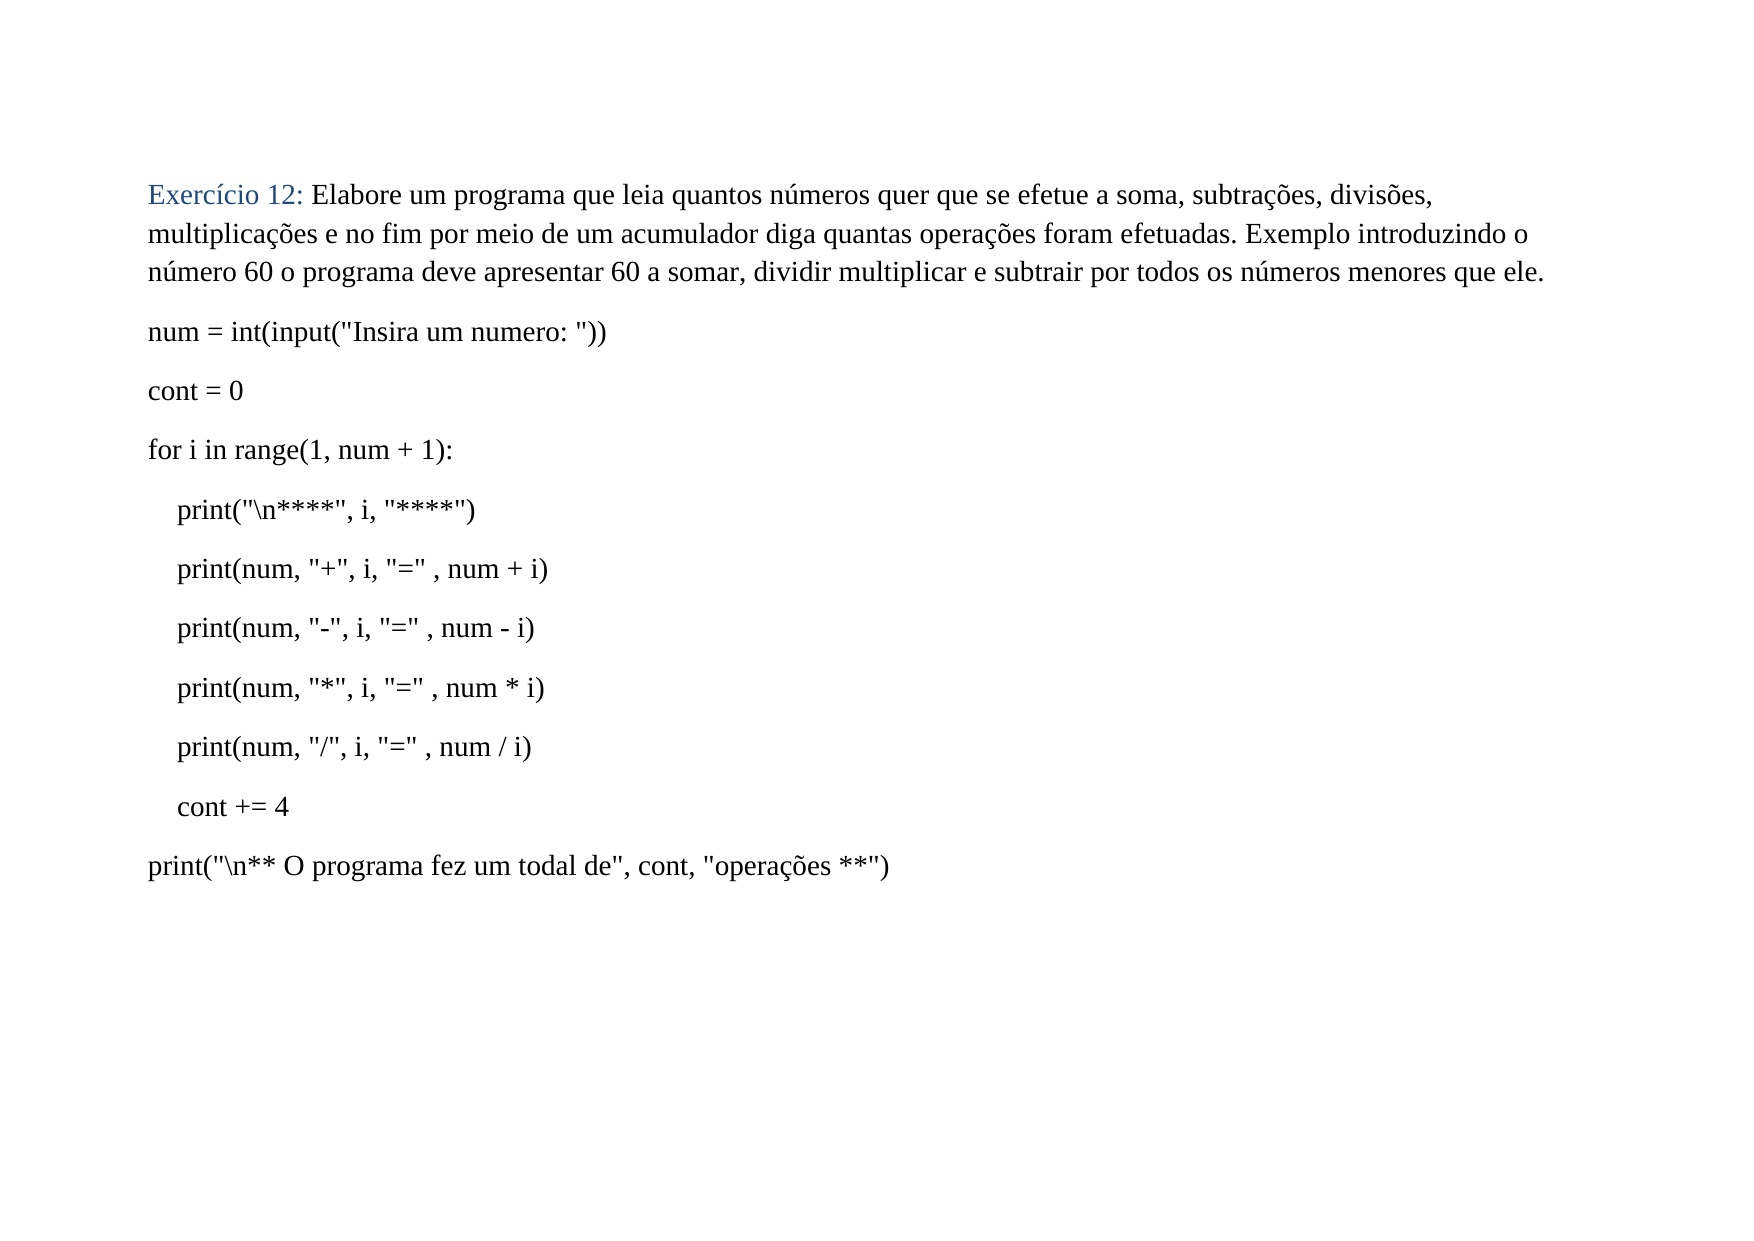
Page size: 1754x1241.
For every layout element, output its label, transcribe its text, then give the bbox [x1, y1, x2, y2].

text print(num, "/", i, "=" , num / i) [148, 729, 1606, 763]
text cont = 0 [148, 373, 1606, 407]
text Exercício 12: Elabore um programa que leia quantos números quer que se efetue a soma, subtrações, divisões, multiplicações e no fim por meio de um acumulador diga quantas operações foram efetuadas. Exemplo introduzindo o número 60 o programa deve apresentar 60 a somar, dividir multiplicar e subtrair por todos os números menores que ele. [148, 177, 1606, 288]
text cont += 4 [148, 789, 1606, 822]
text print("\n** O programa fez um todal de", cont, "operações **") [148, 848, 1606, 882]
text for i in range(1, num + 1): [148, 432, 1606, 466]
text print(num, "*", i, "=" , num * i) [148, 670, 1606, 703]
text print(num, "-", i, "=" , num - i) [148, 611, 1606, 644]
text num = int(input("Insira um numero: ")) [148, 314, 1606, 347]
text print("\n****", i, "****") [148, 492, 1606, 525]
text print(num, "+", i, "=" , num + i) [148, 551, 1606, 585]
